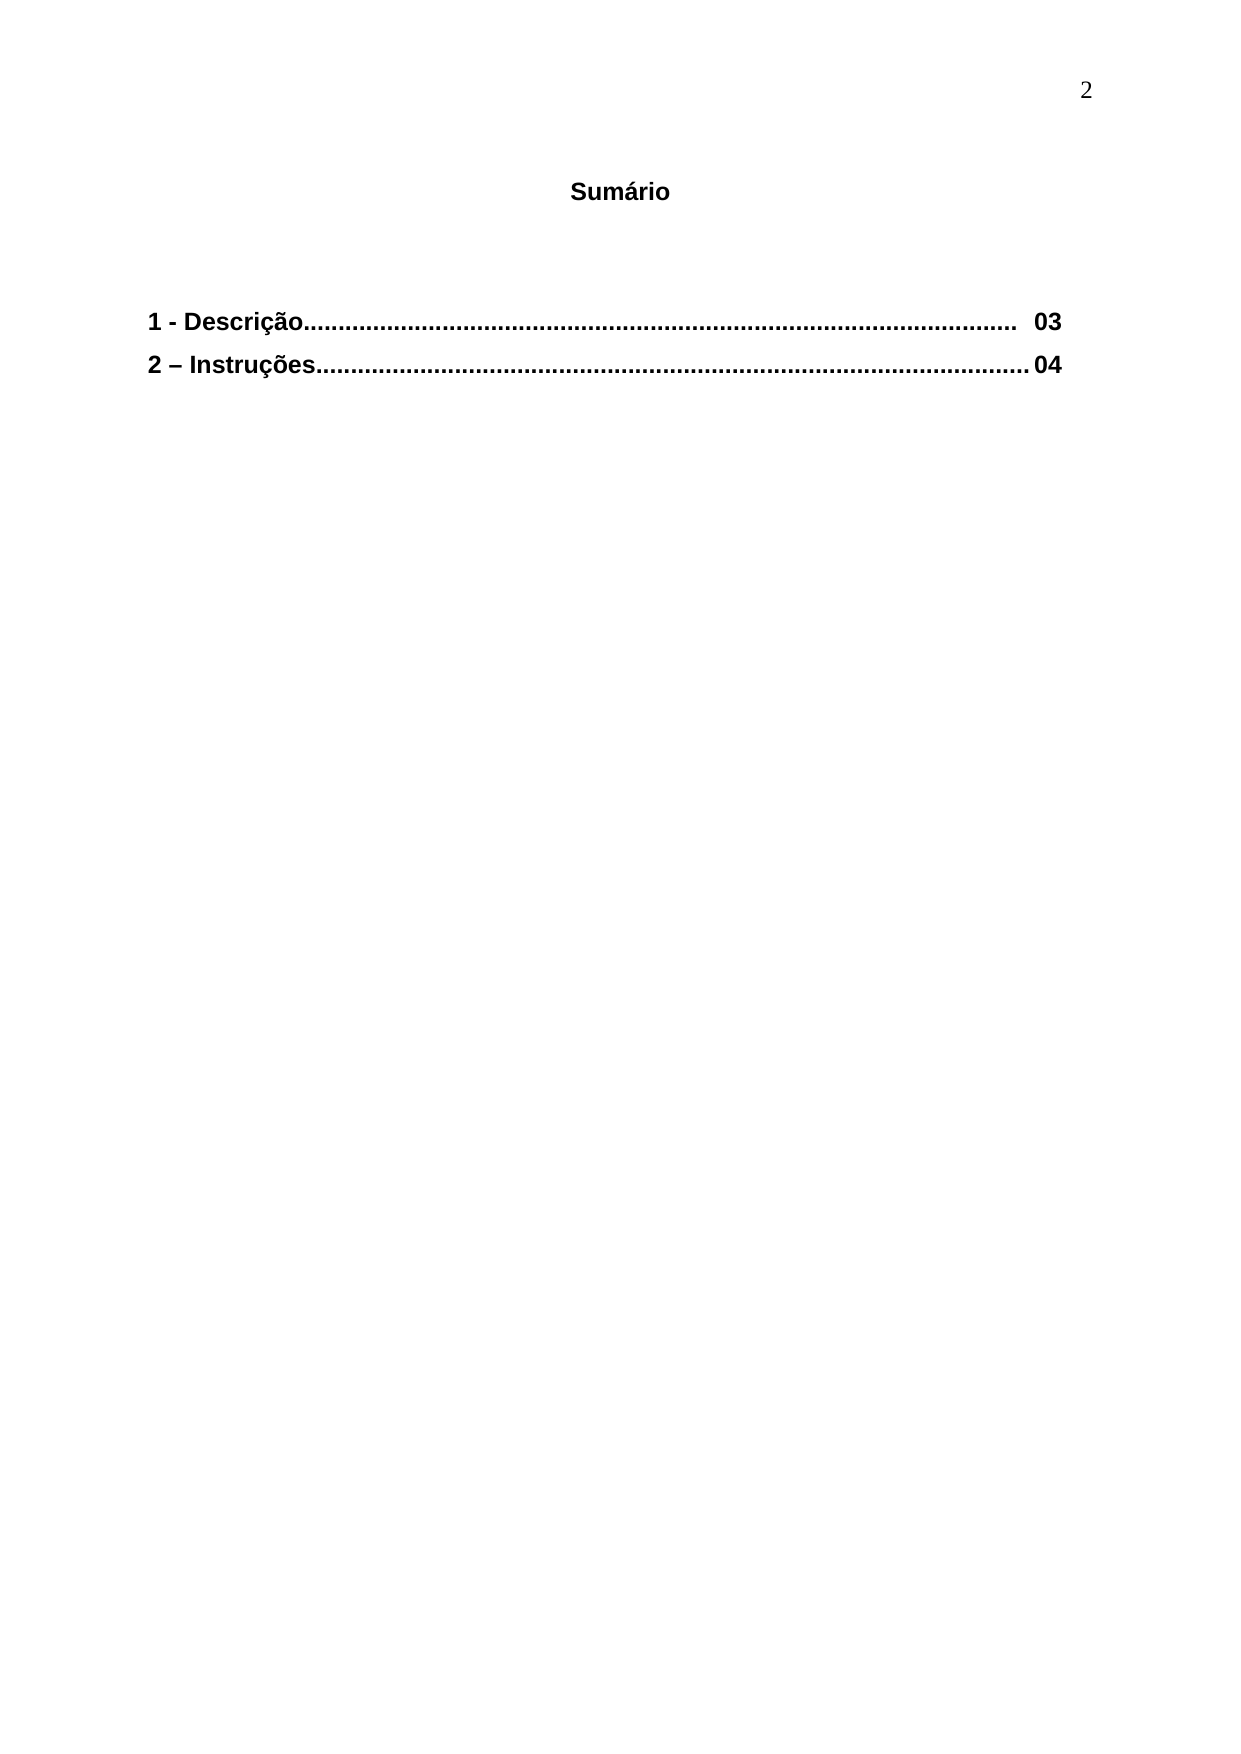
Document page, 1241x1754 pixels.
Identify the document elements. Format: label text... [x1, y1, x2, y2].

text 1 - Descrição....................................................................................................... 03 [148, 307, 1092, 335]
text Sumário [148, 177, 1092, 206]
text 2 – Instruções....................................................................................................... 04 [148, 350, 1092, 378]
